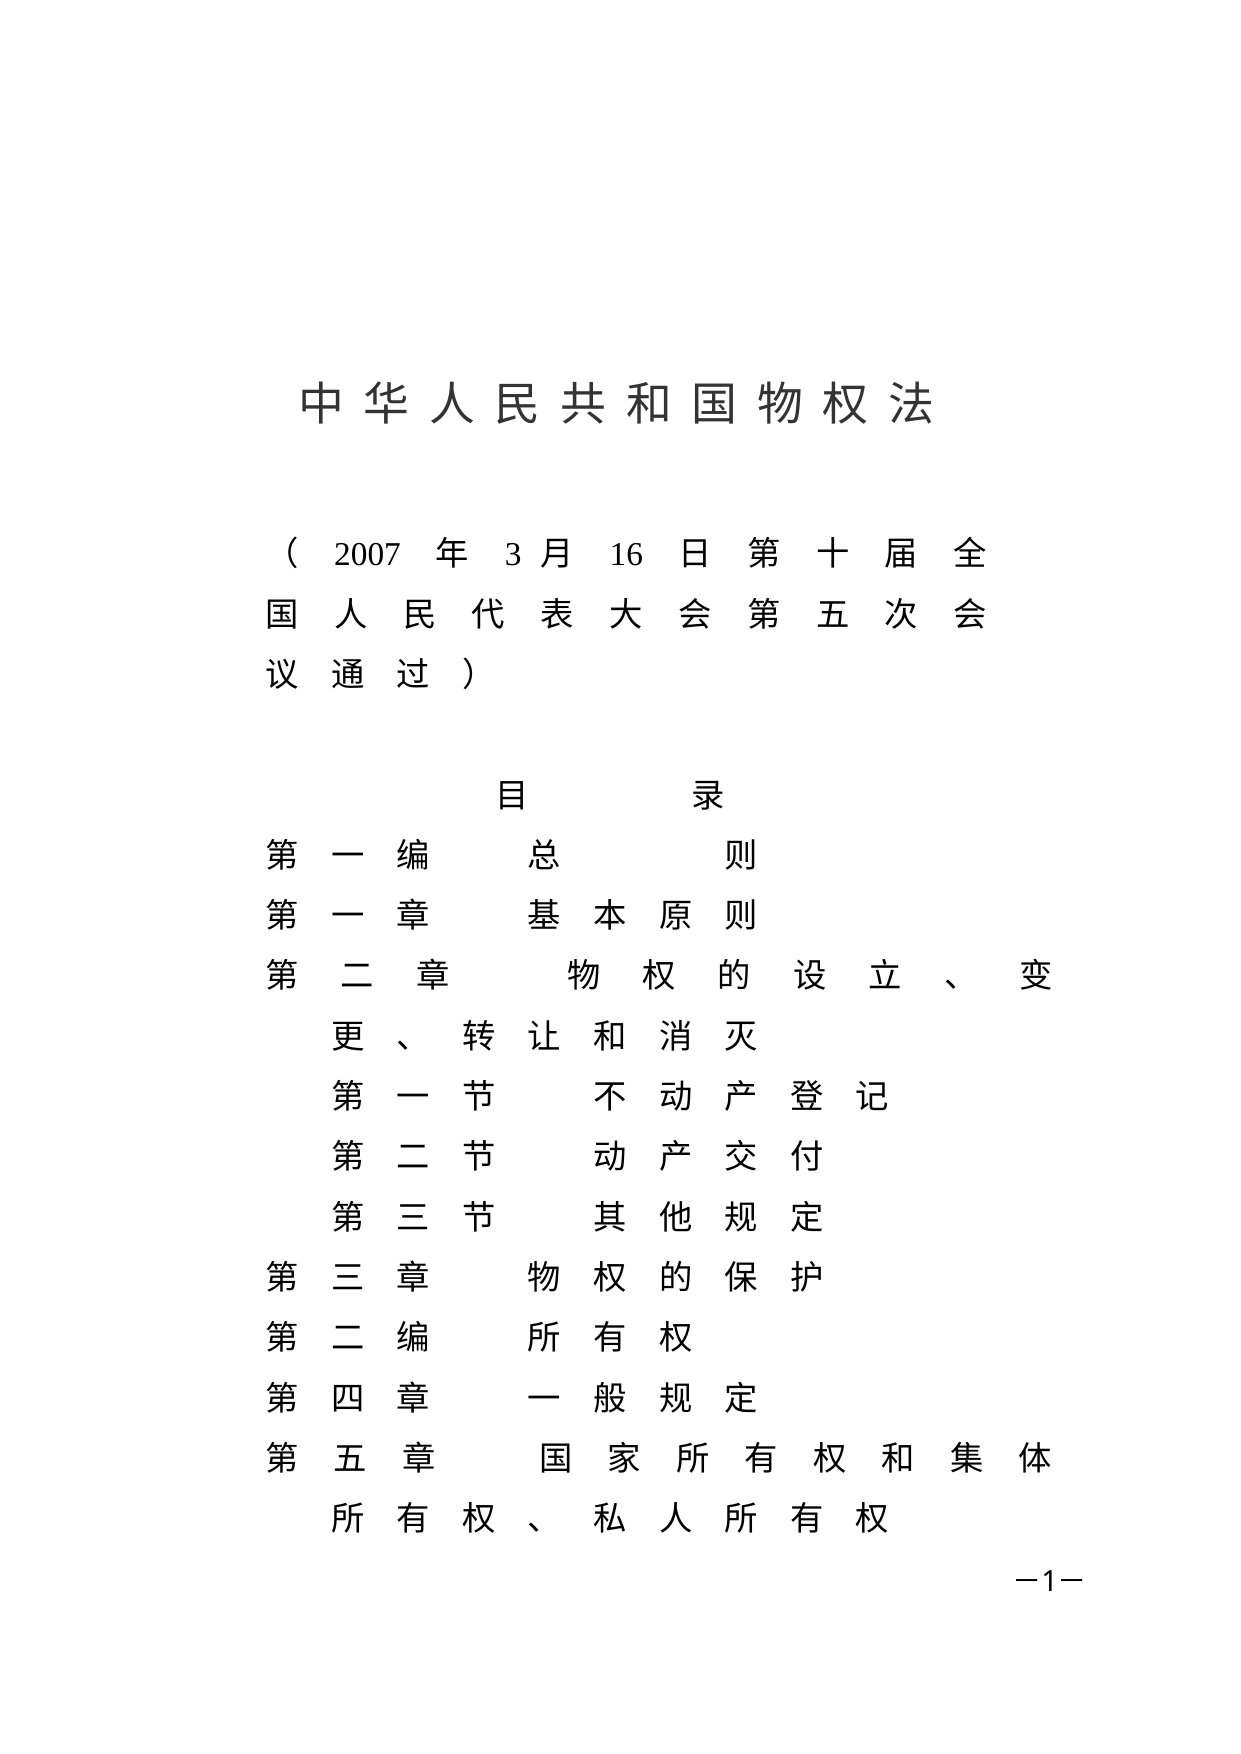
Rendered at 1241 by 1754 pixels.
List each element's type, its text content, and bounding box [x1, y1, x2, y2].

text 目 录 [167, 762, 1085, 823]
text 第五章 国家所有权和集体所有权、私人所有权 [232, 1426, 1085, 1546]
text 第一节 不动产登记 [298, 1064, 1085, 1124]
text 第四章 一般规定 [232, 1365, 1085, 1426]
text 第三章 物权的保护 [232, 1245, 1085, 1305]
text 第二编 所有权 [232, 1305, 1085, 1365]
text 第一编 总 则 [232, 823, 1085, 883]
text 第一章 基本原则 [232, 883, 1085, 943]
text 中华人民共和国物权法 [167, 340, 1085, 461]
text （2007年3月16日第十届全国人民代表大会第五次会议通过） [232, 521, 1019, 702]
text 第二章 物权的设立、变更、转让和消灭 [232, 943, 1085, 1064]
text 第三节 其他规定 [298, 1184, 1085, 1245]
text 第二节 动产交付 [298, 1124, 1085, 1184]
